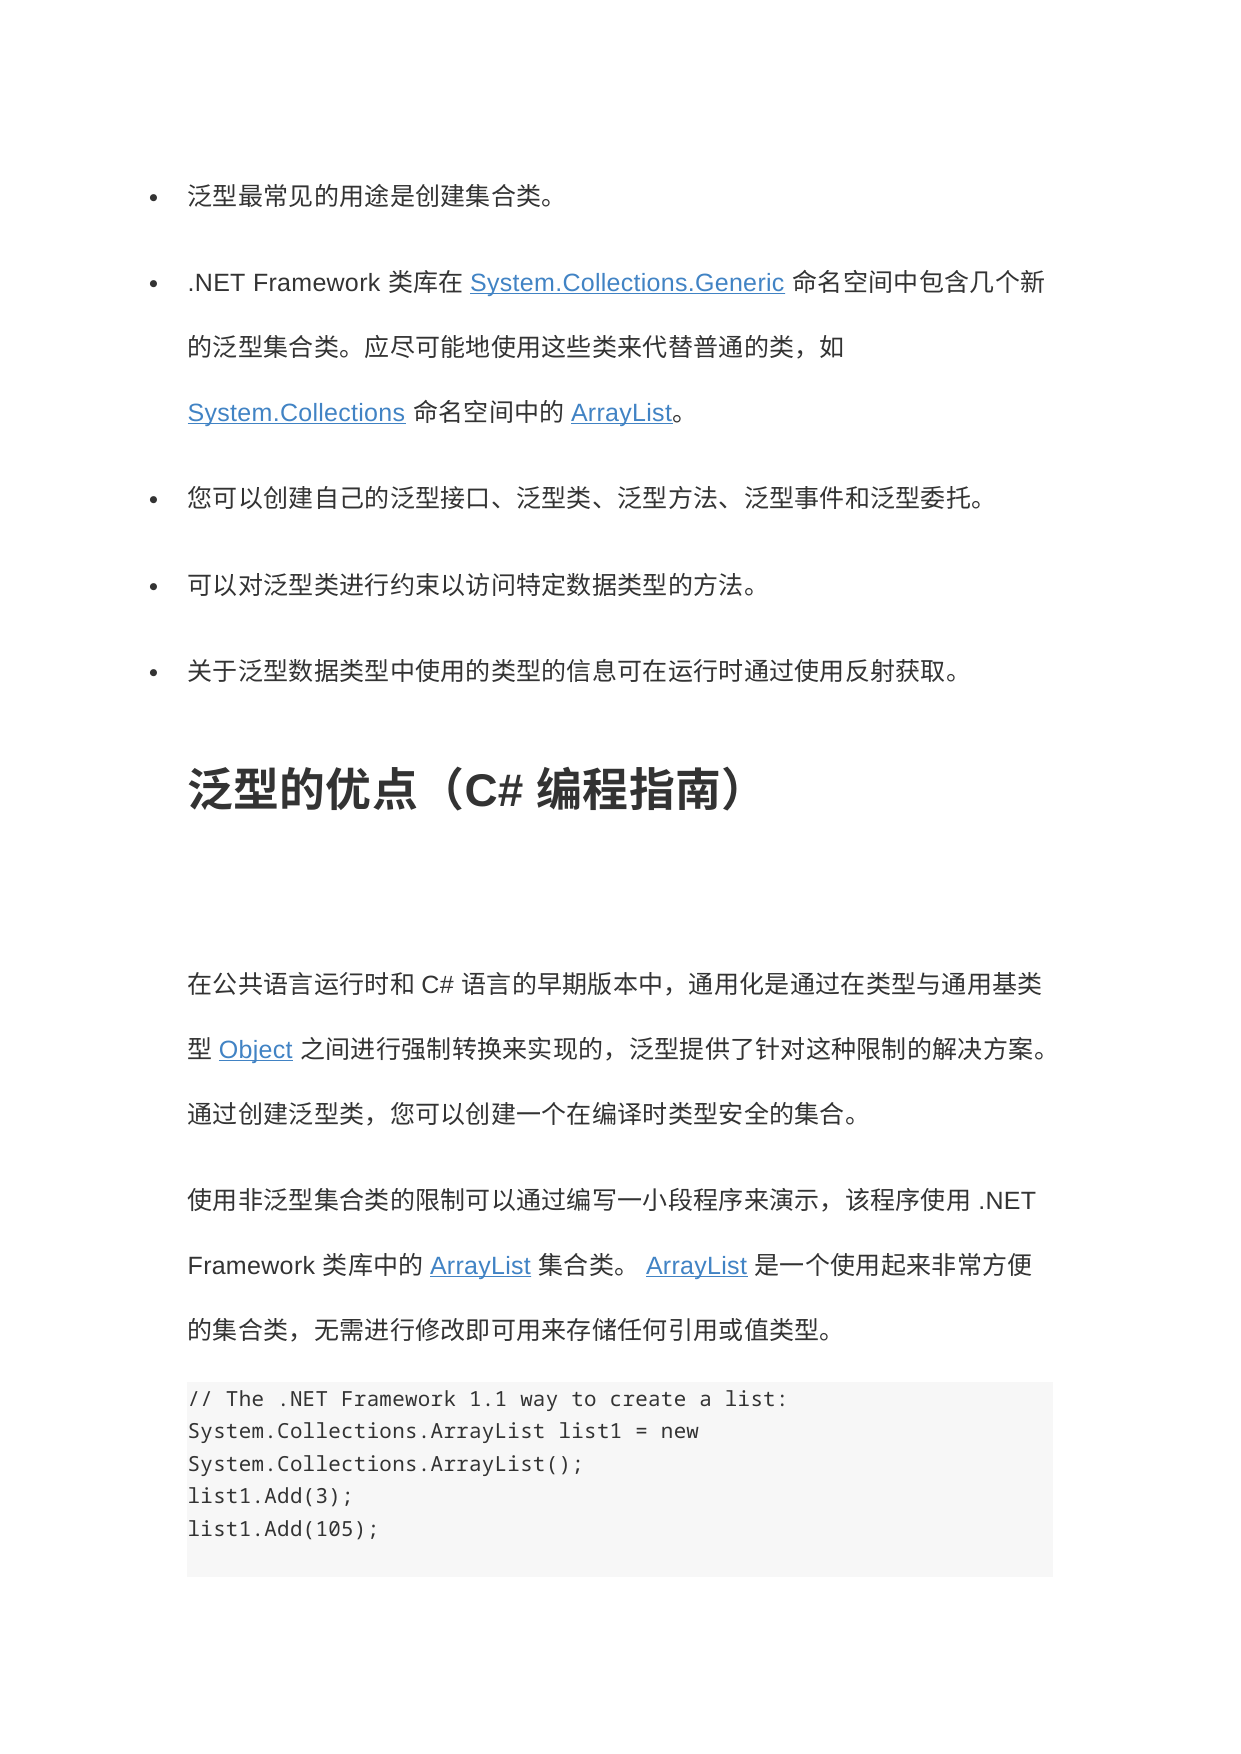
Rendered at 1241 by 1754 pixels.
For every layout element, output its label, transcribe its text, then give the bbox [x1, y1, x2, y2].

list 泛型最常见的用途是创建集合类。 [150, 162, 1053, 227]
list .NET Framework 类库在 System.Collections.Generic 命名空间中包含几个新的泛型集合类。应尽可能地使用这些类来代替普通的类，如 System.Collections 命名空间中的 ArrayList。 [150, 248, 1053, 443]
text // The .NET Framework 1.1 way to create a list: [187, 1382, 1053, 1415]
text list1.Add(3); [187, 1480, 1053, 1512]
list 您可以创建自己的泛型接口、泛型类、泛型方法、泛型事件和泛型委托。 [150, 464, 1053, 529]
list 关于泛型数据类型中使用的类型的信息可在运行时通过使用反射获取。 [150, 637, 1053, 702]
list 可以对泛型类进行约束以访问特定数据类型的方法。 [150, 551, 1053, 616]
text 在公共语言运行时和 C# 语言的早期版本中，通用化是通过在类型与通用基类型 Object 之间进行强制转换来实现的，泛型提供了针对这种限制的解决方案。通过创建泛型类，您可以创建一个在编译时类型安全的集合。 [187, 950, 1053, 1145]
text System.Collections.ArrayList list1 = new System.Collections.ArrayList(); [187, 1415, 1053, 1480]
subtitle 泛型的优点（C# 编程指南） [187, 737, 1053, 835]
text list1.Add(105); [187, 1512, 1053, 1545]
text 使用非泛型集合类的限制可以通过编写一小段程序来演示，该程序使用 .NET Framework 类库中的 ArrayList 集合类。 ArrayList 是一个使用起来非常方便的集合类，无需进行修改即可用来存储任何引用或值类型。 [187, 1166, 1053, 1361]
